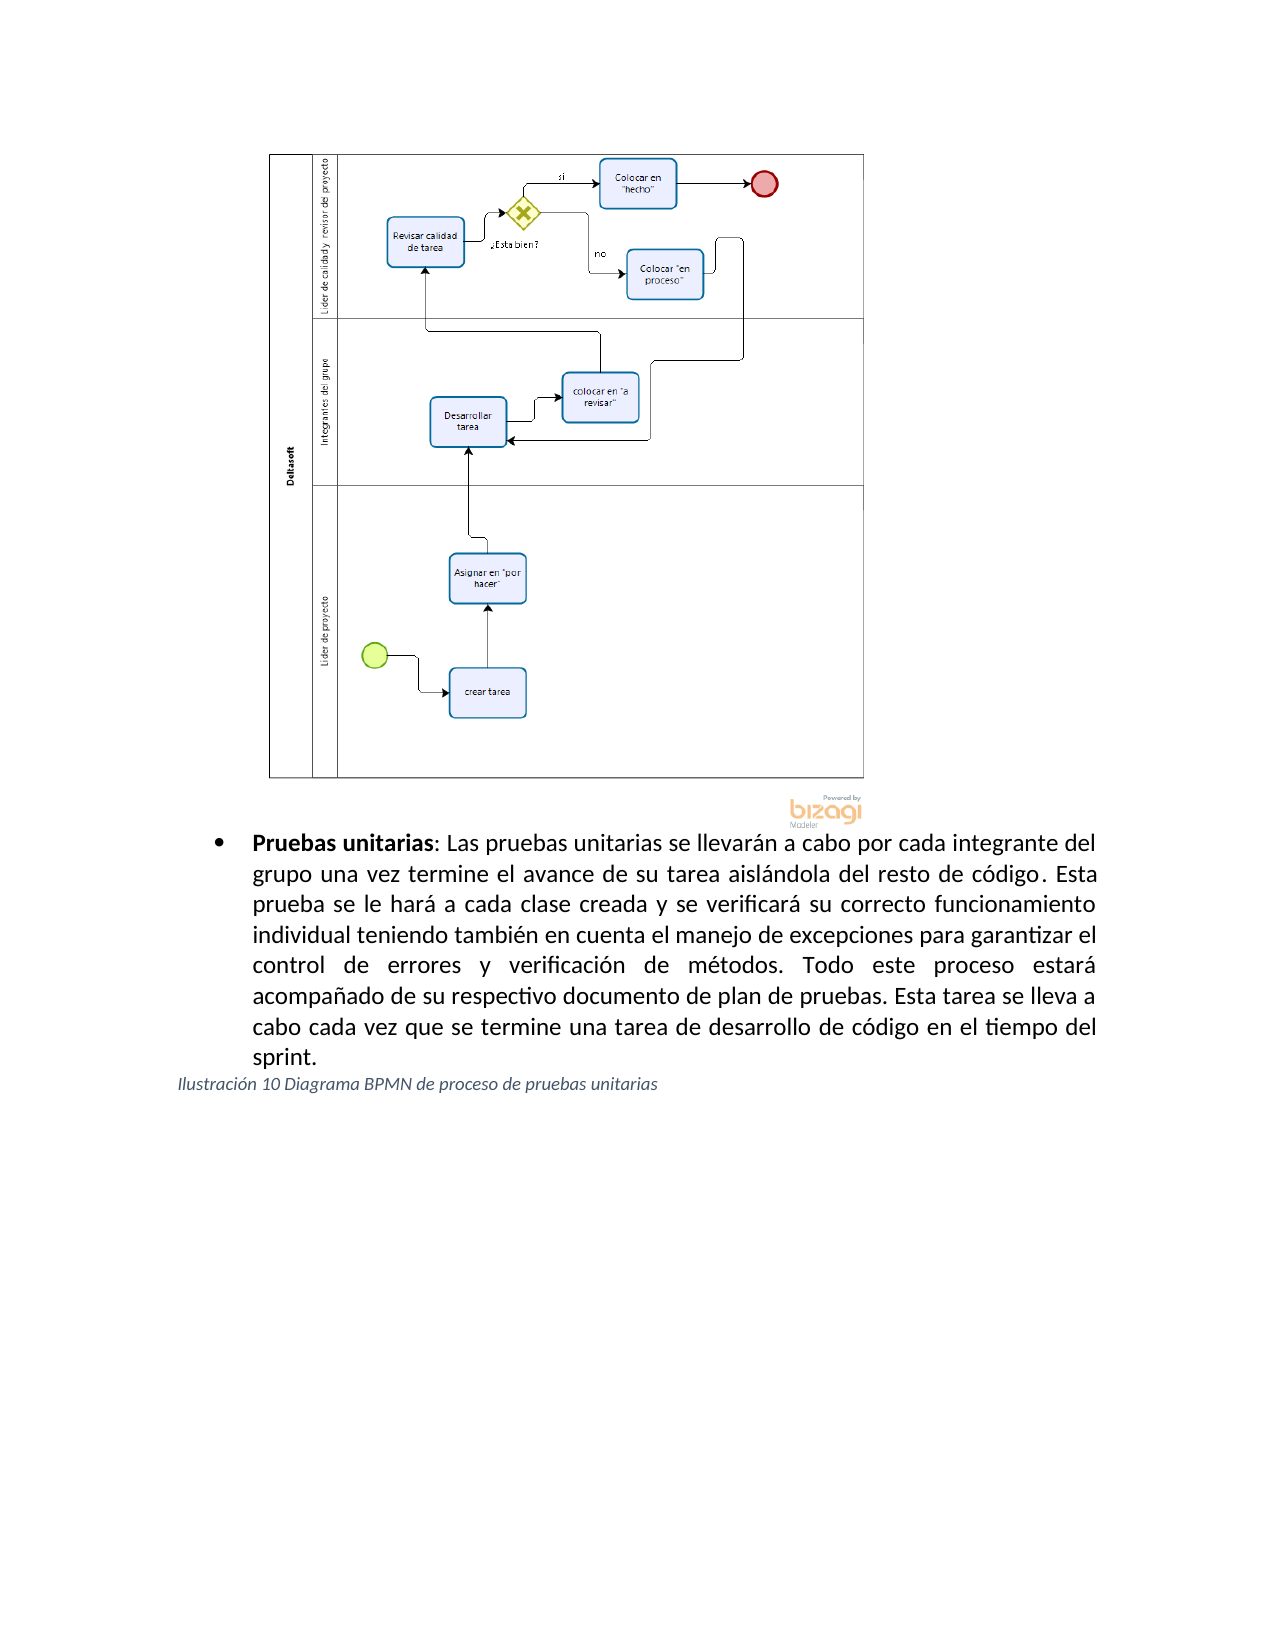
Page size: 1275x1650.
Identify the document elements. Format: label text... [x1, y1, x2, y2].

picture [252, 147, 880, 828]
list Pruebas unitarias: Las pruebas unitarias se llevarán a cabo por cada integrante del grupo una vez termine el avance de su tarea aislándola del resto de código. Esta prueba se le hará a cada clase creada y se verificará su correcto funcionamiento individual teniendo también en cuenta el manejo de excepciones para garantizar el control de errores y verificación de métodos. Todo este proceso estará acompañado de su respectivo documento de plan de pruebas. Esta tarea se lleva a cabo cada vez que se termine una tarea de desarrollo de código en el tiempo del sprint. [215, 828, 1098, 1072]
